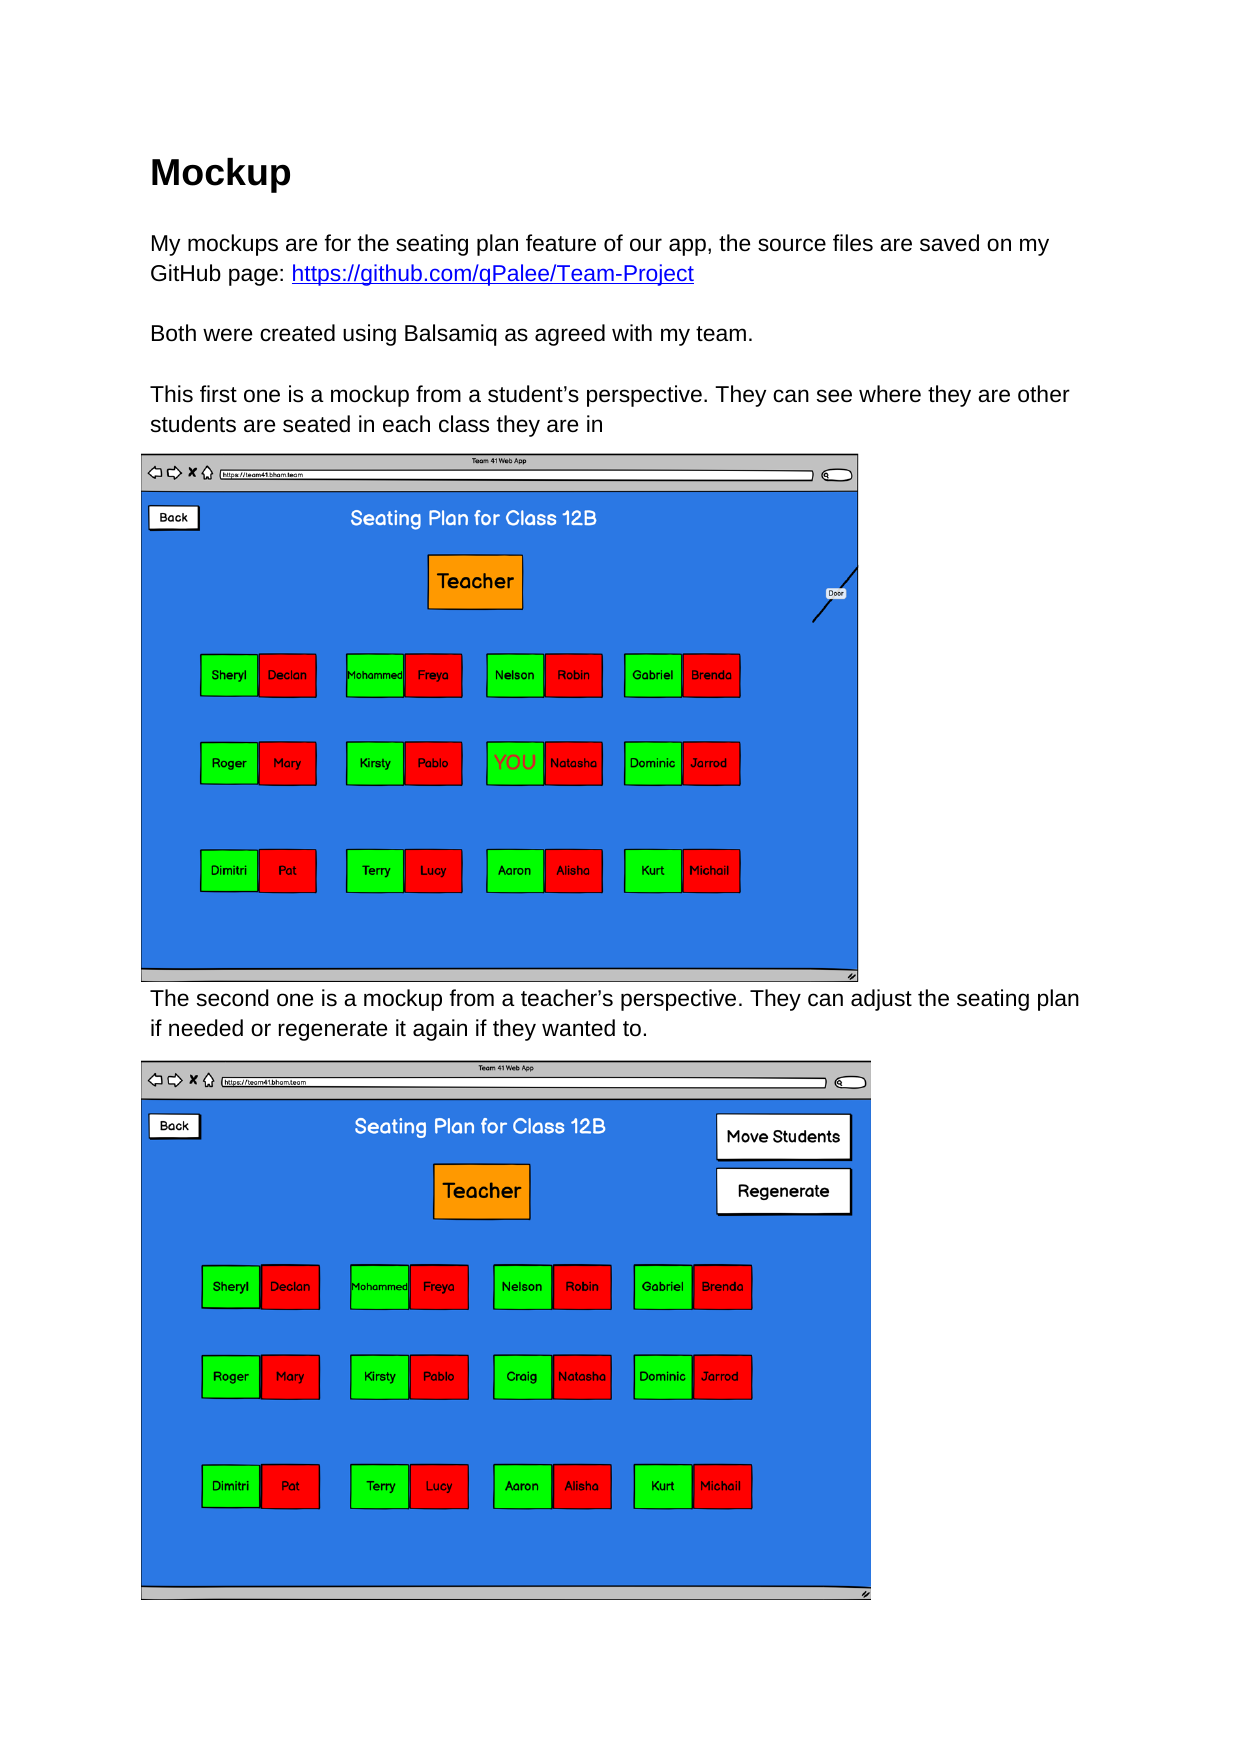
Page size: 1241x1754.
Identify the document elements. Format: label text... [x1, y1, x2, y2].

text This first one is a mockup from a student’s perspective. They can see where they are other students are seated in each class they are in [150, 381, 1090, 437]
text Both were created using Balsamiq as agreed with my team. [150, 320, 1090, 347]
picture [139, 453, 858, 980]
text My mockups are for the seating plan feature of our app, the source files are saved on my GitHub page: https://github.com/qPalee/Team-Project [150, 230, 1090, 286]
picture [139, 1060, 870, 1599]
text Mockup [150, 150, 1090, 193]
text The second one is a mockup from a teacher’s perspective. They can adjust the seating plan if needed or regenerate it again if they wanted to. [150, 985, 1090, 1042]
